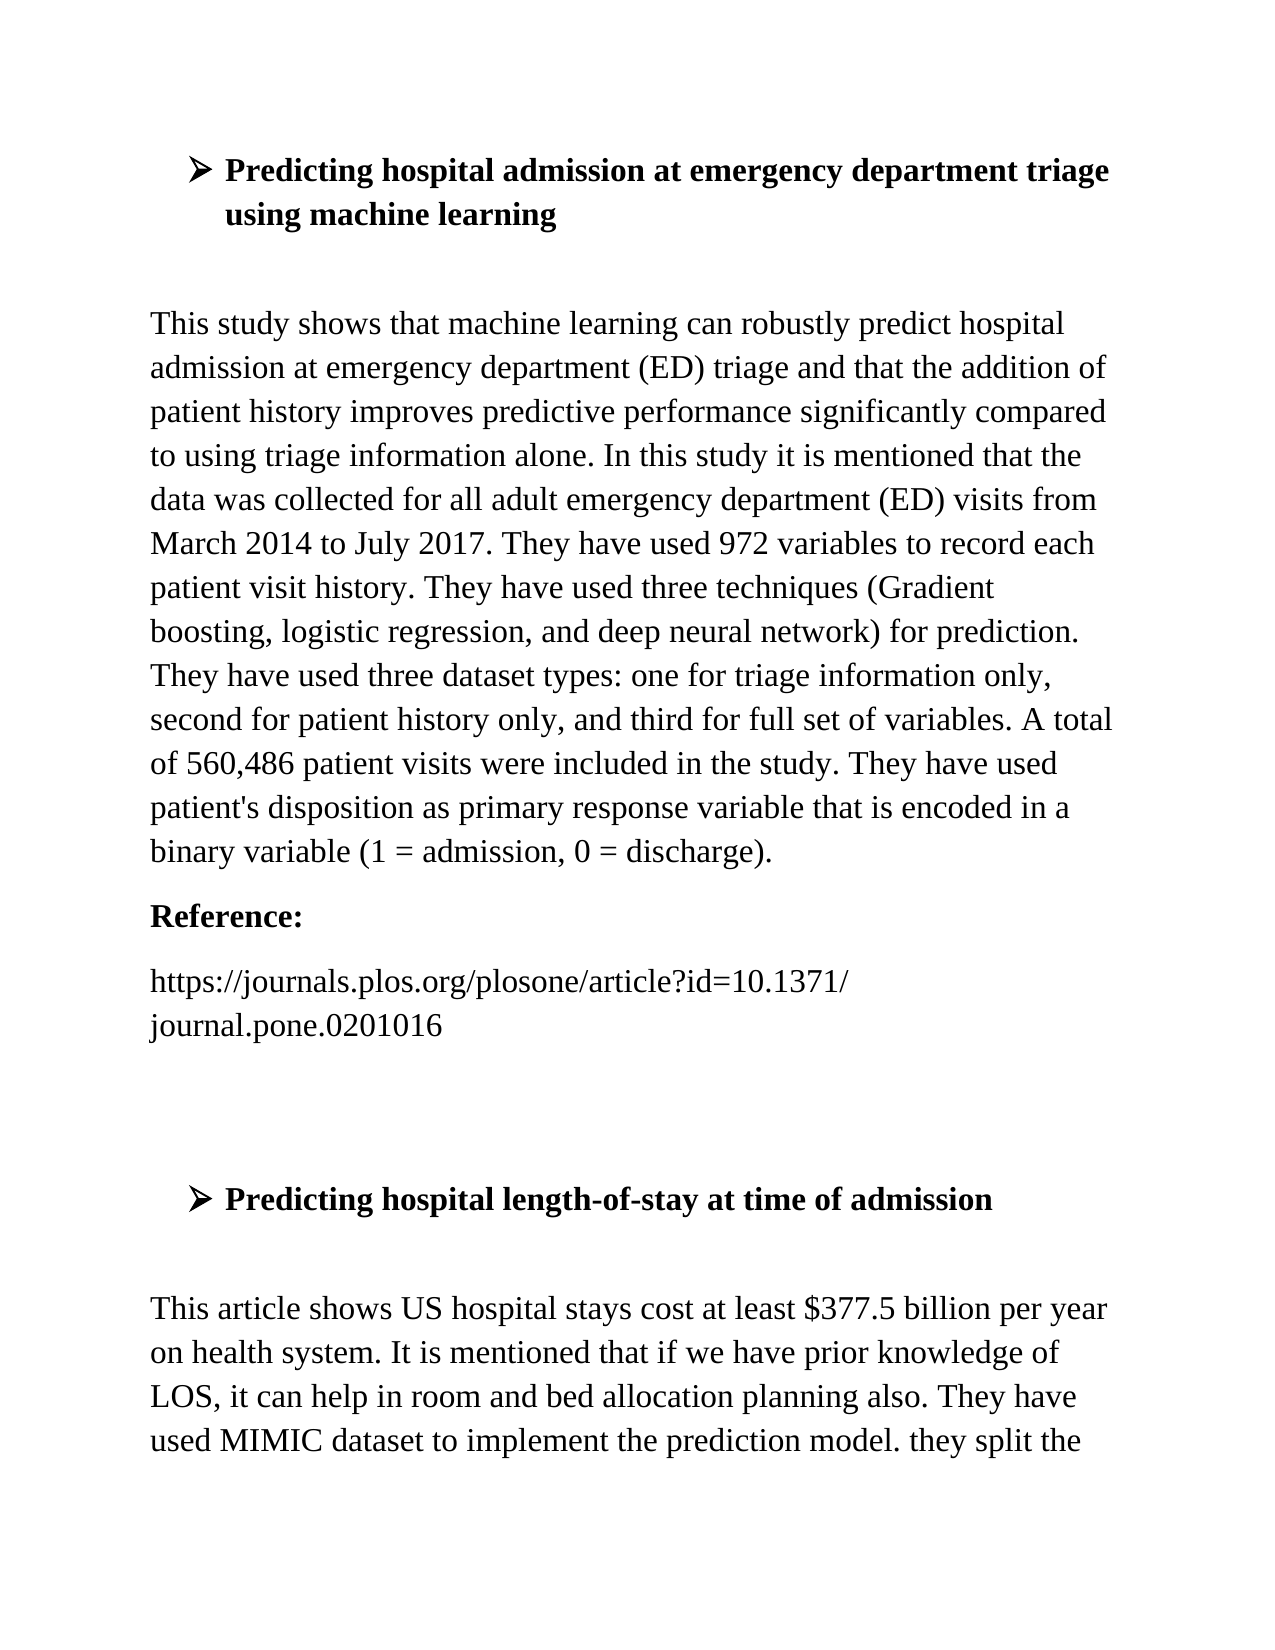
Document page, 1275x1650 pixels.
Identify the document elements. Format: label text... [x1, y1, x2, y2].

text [150, 1288, 1125, 1459]
list Predicting hospital admission at emergency department triage using machine learning [187, 150, 1125, 232]
text https://journals.plos.org/plosone/article?id=10.1371/journal.pone.0201016 [150, 962, 1125, 1044]
text This study shows that machine learning can robustly predict hospital admission at emergency department (ED) triage and that the addition of patient history improves predictive performance significantly compared to using triage information alone. In this study it is mentioned that the data was collected for all adult emergency department (ED) visits from March 2014 to July 2017. They have used 972 variables to record each patient visit history. They have used three techniques (Gradient boosting, logistic regression, and deep neural network) for prediction. They have used three dataset types: one for triage information only, second for patient history only, and third for full set of variables. A total of 560,486 patient visits were included in the study. They have used patient's disposition as primary response variable that is encoded in a binary variable (1 = admission, 0 = discharge). [150, 303, 1125, 870]
list Predicting hospital length-of-stay at time of admission [187, 1179, 1125, 1218]
text Reference: [150, 897, 1125, 935]
